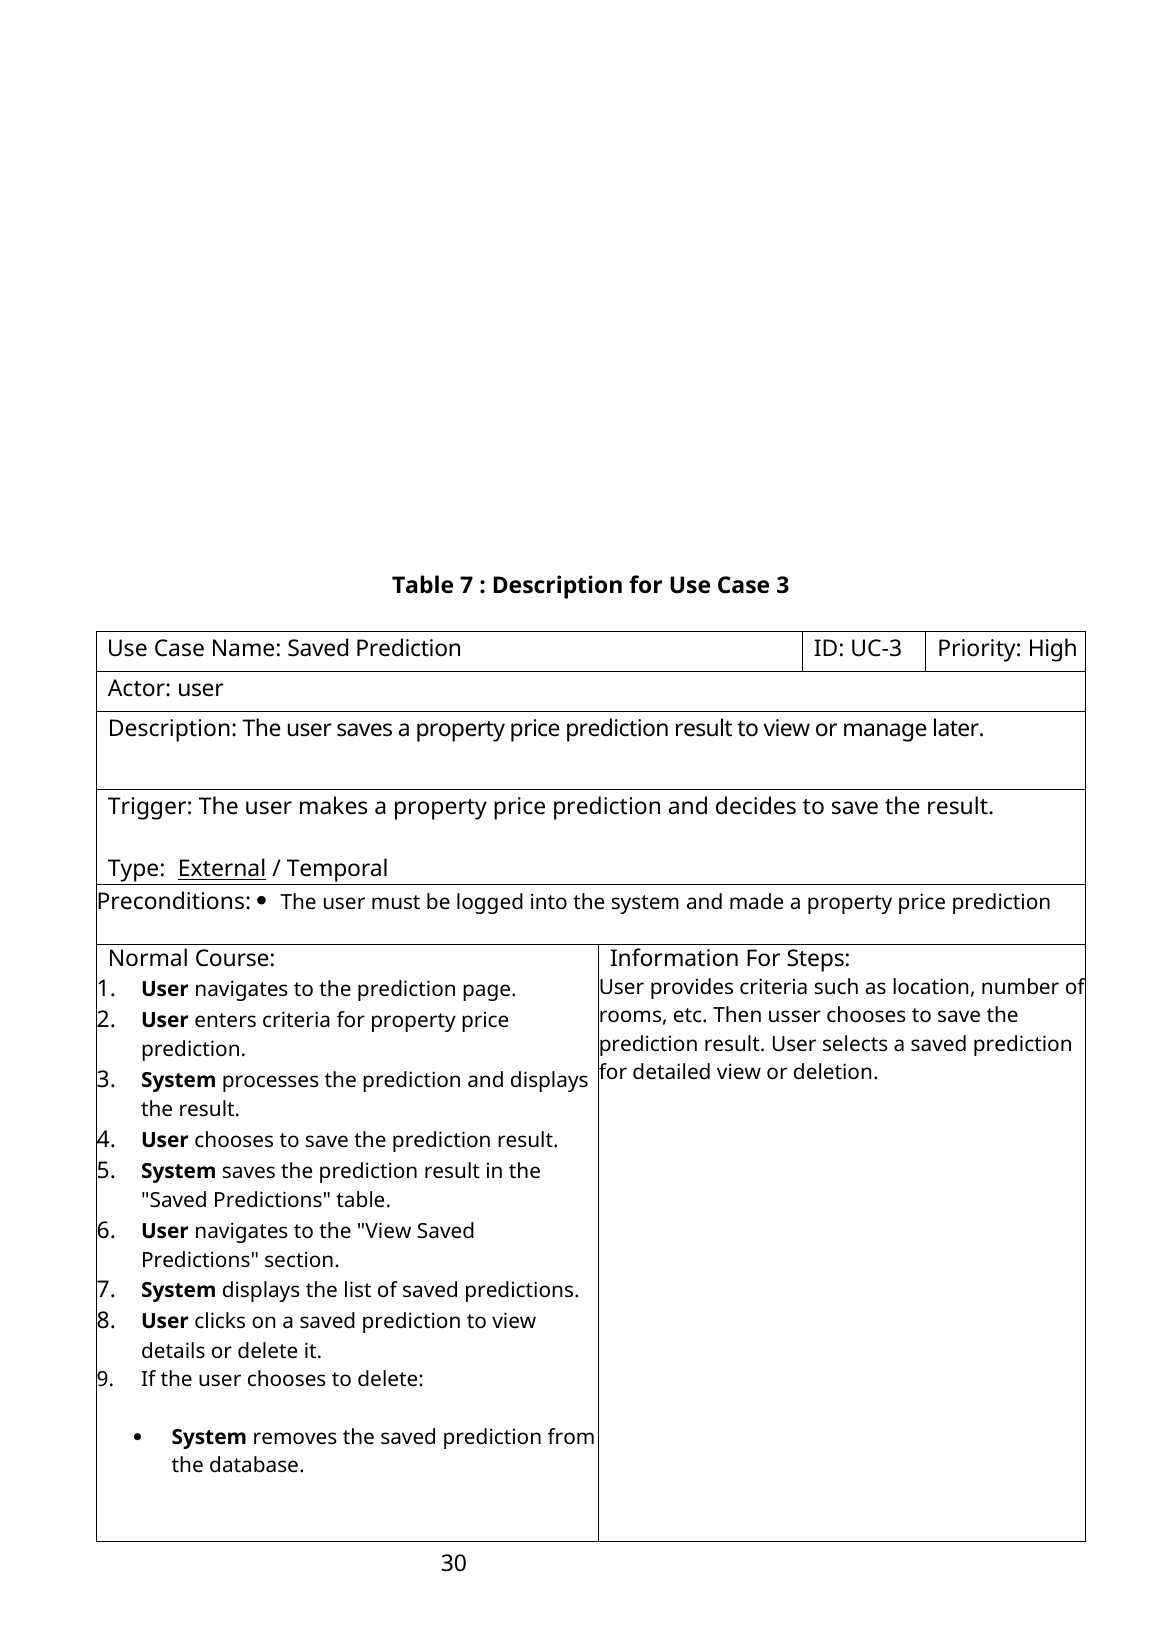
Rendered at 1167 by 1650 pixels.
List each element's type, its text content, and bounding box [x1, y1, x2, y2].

table_cell Description: The user saves a property price prediction result to view or manage later. [97, 712, 1085, 789]
table_cell Actor: user [97, 672, 1085, 711]
table_header Use Case Name: Saved Prediction [97, 632, 802, 671]
table_header Priority: High [926, 632, 1085, 671]
table_cell Normal Course: User navigates to the prediction page. User enters criteria for property price prediction. System processes the prediction and displays the result. User chooses to save the prediction result. System saves the prediction result in the "Saved Predictions" table. User navigates to the "View Saved Predictions" section. System displays the list of saved predictions. User clicks on a saved prediction to view details or delete it. If the user chooses to delete: System removes the saved prediction from the database. [97, 945, 598, 1541]
text Table 7 : Description for Use Case 3 [119, 569, 1062, 600]
table_cell Information For Steps: User provides criteria such as location, number of rooms, etc. Then usser chooses to save the prediction result. User selects a saved prediction for detailed view or deletion. [599, 945, 1085, 1541]
table_header ID: UC-3 [803, 632, 925, 671]
table_cell Trigger: The user makes a property price prediction and decides to save the result. Type: External / Temporal [97, 790, 1085, 884]
table_cell Preconditions: · The user must be logged into the system and made a property price prediction [97, 885, 1085, 943]
